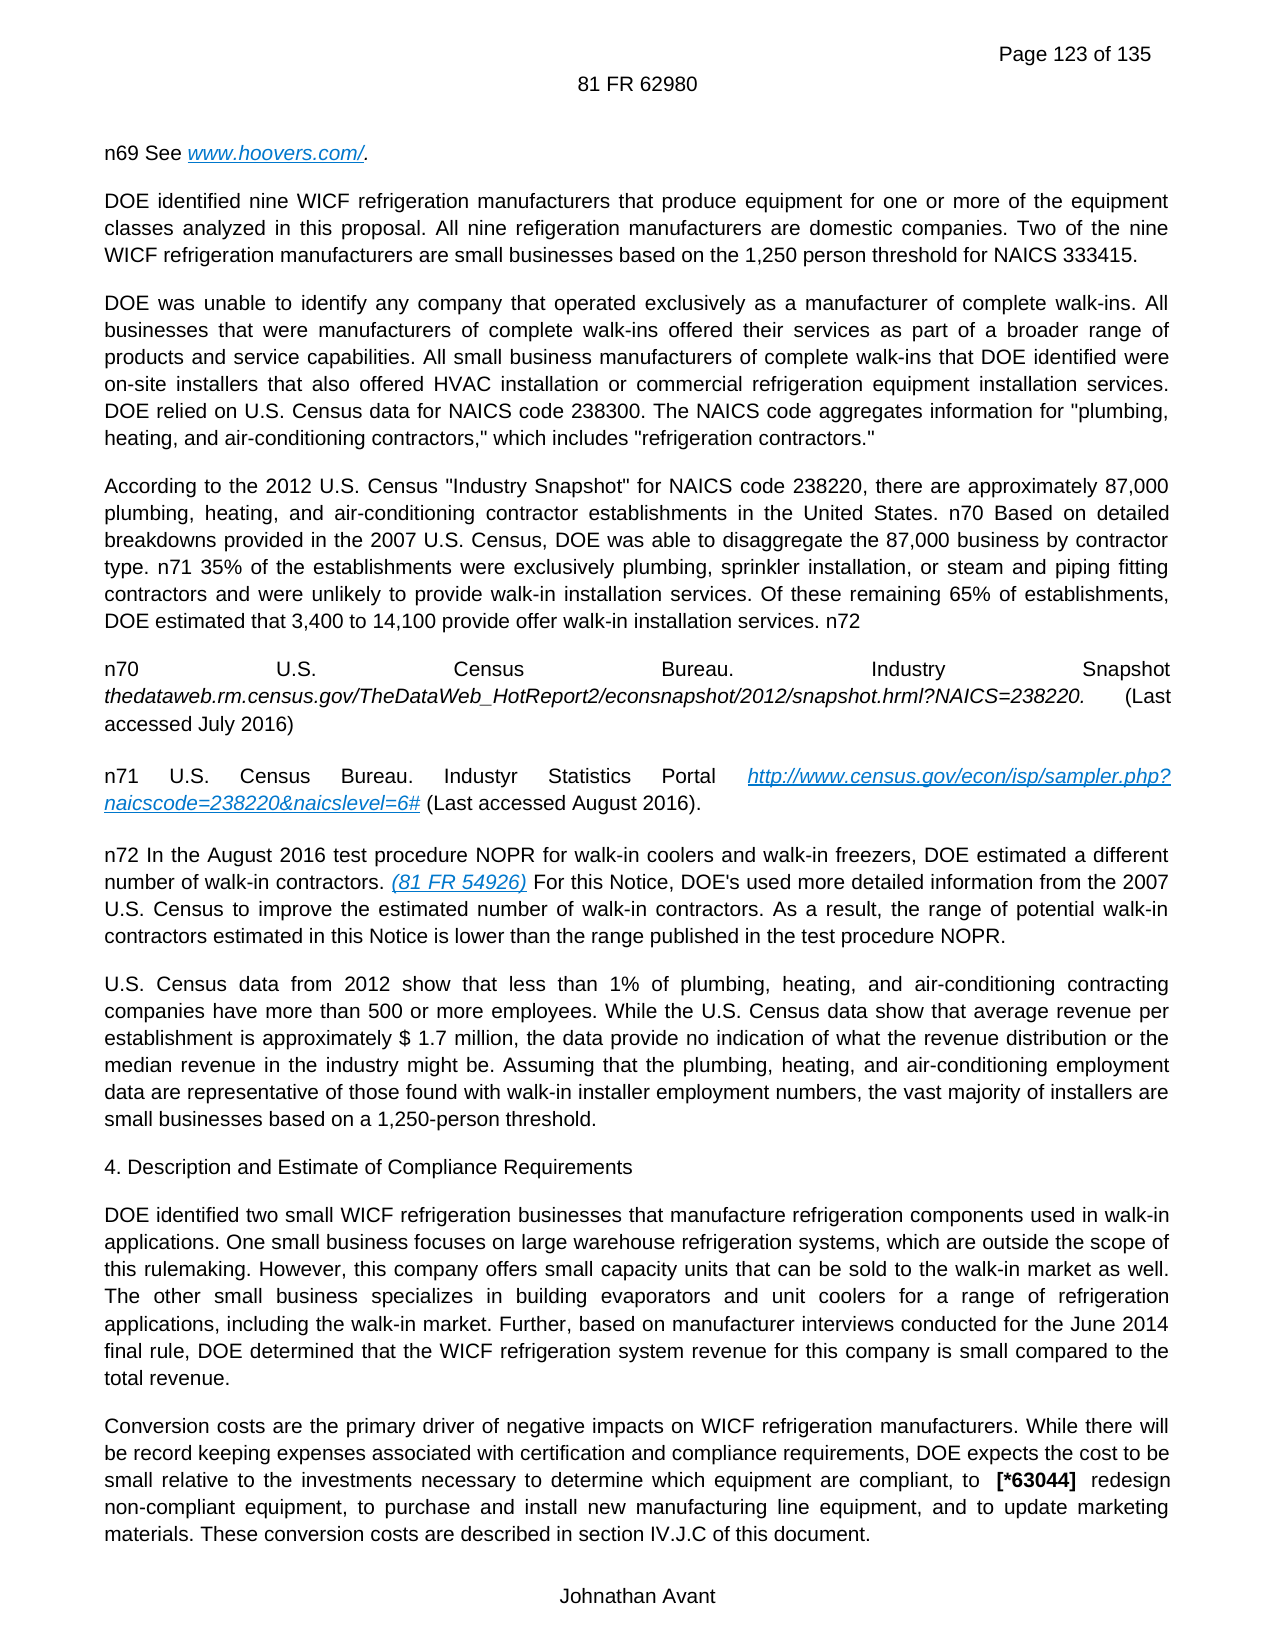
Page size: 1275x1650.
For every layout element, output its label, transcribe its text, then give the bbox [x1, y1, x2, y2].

text DOE identified nine WICF refrigeration manufacturers that produce equipment for one or more of the equipment classes analyzed in this proposal. All nine refigeration manufacturers are domestic companies. Two of the nine WICF refrigeration manufacturers are small businesses based on the 1,250 person threshold for NAICS 333415. [104, 185, 1171, 267]
text Conversion costs are the primary driver of negative impacts on WICF refrigeration manufacturers. While there will be record keeping expenses associated with certification and compliance requirements, DOE expects the cost to be small relative to the investments necessary to determine which equipment are compliant, to [*63044] redesign non-compliant equipment, to purchase and install new manufacturing line equipment, and to update marketing materials. These conversion costs are described in section IV.J.C of this document. [104, 1410, 1171, 1546]
text U.S. Census data from 2012 show that less than 1% of plumbing, heating, and air-conditioning contracting companies have more than 500 or more employees. While the U.S. Census data show that average revenue per establishment is approximately $ 1.7 million, the data provide no indication of what the revenue distribution or the median revenue in the industry might be. Assuming that the plumbing, heating, and air-conditioning employment data are representative of those found with walk-in installer employment numbers, the vast majority of installers are small businesses based on a 1,250-person threshold. [104, 969, 1171, 1131]
text DOE identified two small WICF refrigeration businesses that manufacture refrigeration components used in walk-in applications. One small business focuses on large warehouse refrigeration systems, which are outside the scope of this rulemaking. However, this company offers small capacity units that can be sold to the walk-in market as well. The other small business specializes in building evaporators and unit coolers for a range of refrigeration applications, including the walk-in market. Further, based on manufacturer interviews conducted for the June 2014 final rule, DOE determined that the WICF refrigeration system revenue for this company is small compared to the total revenue. [104, 1200, 1171, 1389]
text 4. Description and Estimate of Compliance Requirements [104, 1152, 1171, 1179]
text n69 See www.hoovers.com/. [104, 137, 1171, 164]
text n70 U.S. Census Bureau. Industry Snapshot thedataweb.rm.census.gov/TheDataWeb_HotReport2/econsnapshot/2012/snapshot.hrml?NAICS=238220. (Last accessed July 2016) [104, 654, 1171, 735]
text n71 U.S. Census Bureau. Industyr Statistics Portal http://www.census.gov/econ/isp/sampler.php?naicscode=238220&naicslevel=6# (Last accessed August 2016). [104, 760, 1171, 814]
text DOE was unable to identify any company that operated exclusively as a manufacturer of complete walk-ins. All businesses that were manufacturers of complete walk-ins offered their services as part of a broader range of products and service capabilities. All small business manufacturers of complete walk-ins that DOE identified were on-site installers that also offered HVAC installation or commercial refrigeration equipment installation services. DOE relied on U.S. Census data for NAICS code 238300. The NAICS code aggregates information for "plumbing, heating, and air-conditioning contractors," which includes "refrigeration contractors." [104, 287, 1171, 450]
text n72 In the August 2016 test procedure NOPR for walk-in coolers and walk-in freezers, DOE estimated a different number of walk-in contractors. (81 FR 54926) For this Notice, DOE's used more detailed information from the 2007 U.S. Census to improve the estimated number of walk-in contractors. As a result, the range of potential walk-in contractors estimated in this Notice is lower than the range published in the test procedure NOPR. [104, 839, 1171, 948]
text According to the 2012 U.S. Census "Industry Snapshot" for NAICS code 238220, there are approximately 87,000 plumbing, heating, and air-conditioning contractor establishments in the United States. n70 Based on detailed breakdowns provided in the 2007 U.S. Census, DOE was able to disaggregate the 87,000 business by contractor type. n71 35% of the establishments were exclusively plumbing, sprinkler installation, or steam and piping fitting contractors and were unlikely to provide walk-in installation services. Of these remaining 65% of establishments, DOE estimated that 3,400 to 14,100 provide offer walk-in installation services. n72 [104, 471, 1171, 633]
